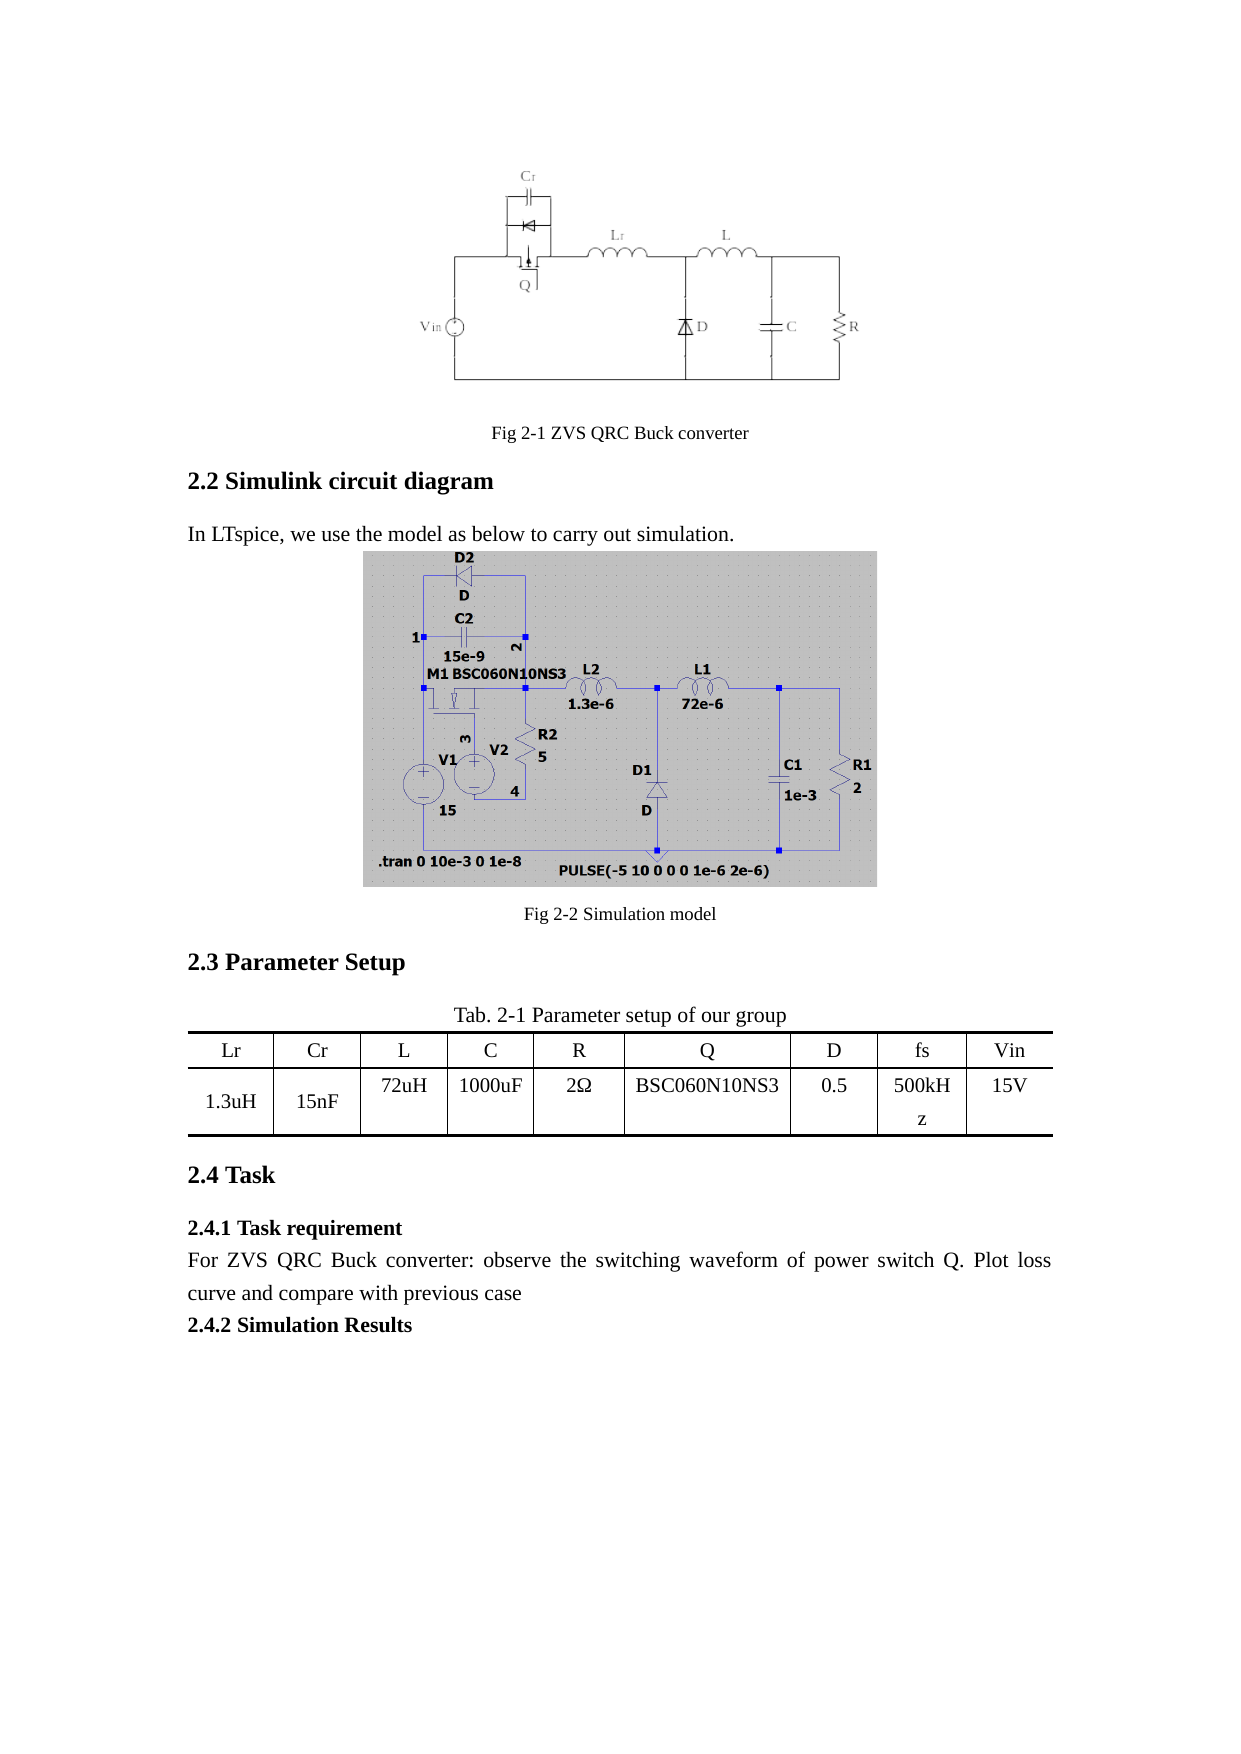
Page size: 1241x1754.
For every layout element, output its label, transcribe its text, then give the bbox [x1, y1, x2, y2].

table_cell 1.3uH [188, 1069, 273, 1134]
text Tab. 2-1 Parameter setup of our group [187, 999, 1053, 1031]
table_header Vin [967, 1034, 1053, 1067]
table_header Lr [188, 1034, 273, 1067]
text For ZVS QRC Buck converter: observe the switching waveform of power switch Q. Plot loss curve and compare with previous case [187, 1244, 1053, 1309]
table_header fs [878, 1034, 966, 1067]
text In LTspice, we use the model as below to carry out simulation. [187, 518, 1053, 550]
table_cell 500kHz [878, 1069, 966, 1134]
picture [363, 551, 878, 887]
subtitle Parameter Setup [187, 945, 1053, 978]
table_header Cr [274, 1034, 360, 1067]
table_cell 15nF [274, 1069, 360, 1134]
table_header D [791, 1034, 877, 1067]
table_cell 2Ω [534, 1069, 624, 1134]
table_cell 72uH [361, 1069, 447, 1134]
table_header Q [625, 1034, 790, 1067]
text Fig 2-2 Simulation model [187, 903, 1053, 924]
subtitle Simulink circuit diagram [187, 464, 1053, 497]
subtitle Task [187, 1158, 1053, 1190]
table_header C [448, 1034, 533, 1067]
table_cell 0.5 [791, 1069, 877, 1134]
table_cell BSC060N10NS3 [625, 1069, 790, 1134]
table_cell 1000uF [448, 1069, 533, 1134]
table_header L [361, 1034, 447, 1067]
subtitle Task requirement [187, 1211, 1053, 1244]
table_cell 15V [967, 1069, 1053, 1134]
table_header R [534, 1034, 624, 1067]
text Fig 2-1 ZVS QRC Buck converter [187, 422, 1053, 443]
subtitle Simulation Results [187, 1309, 1053, 1341]
